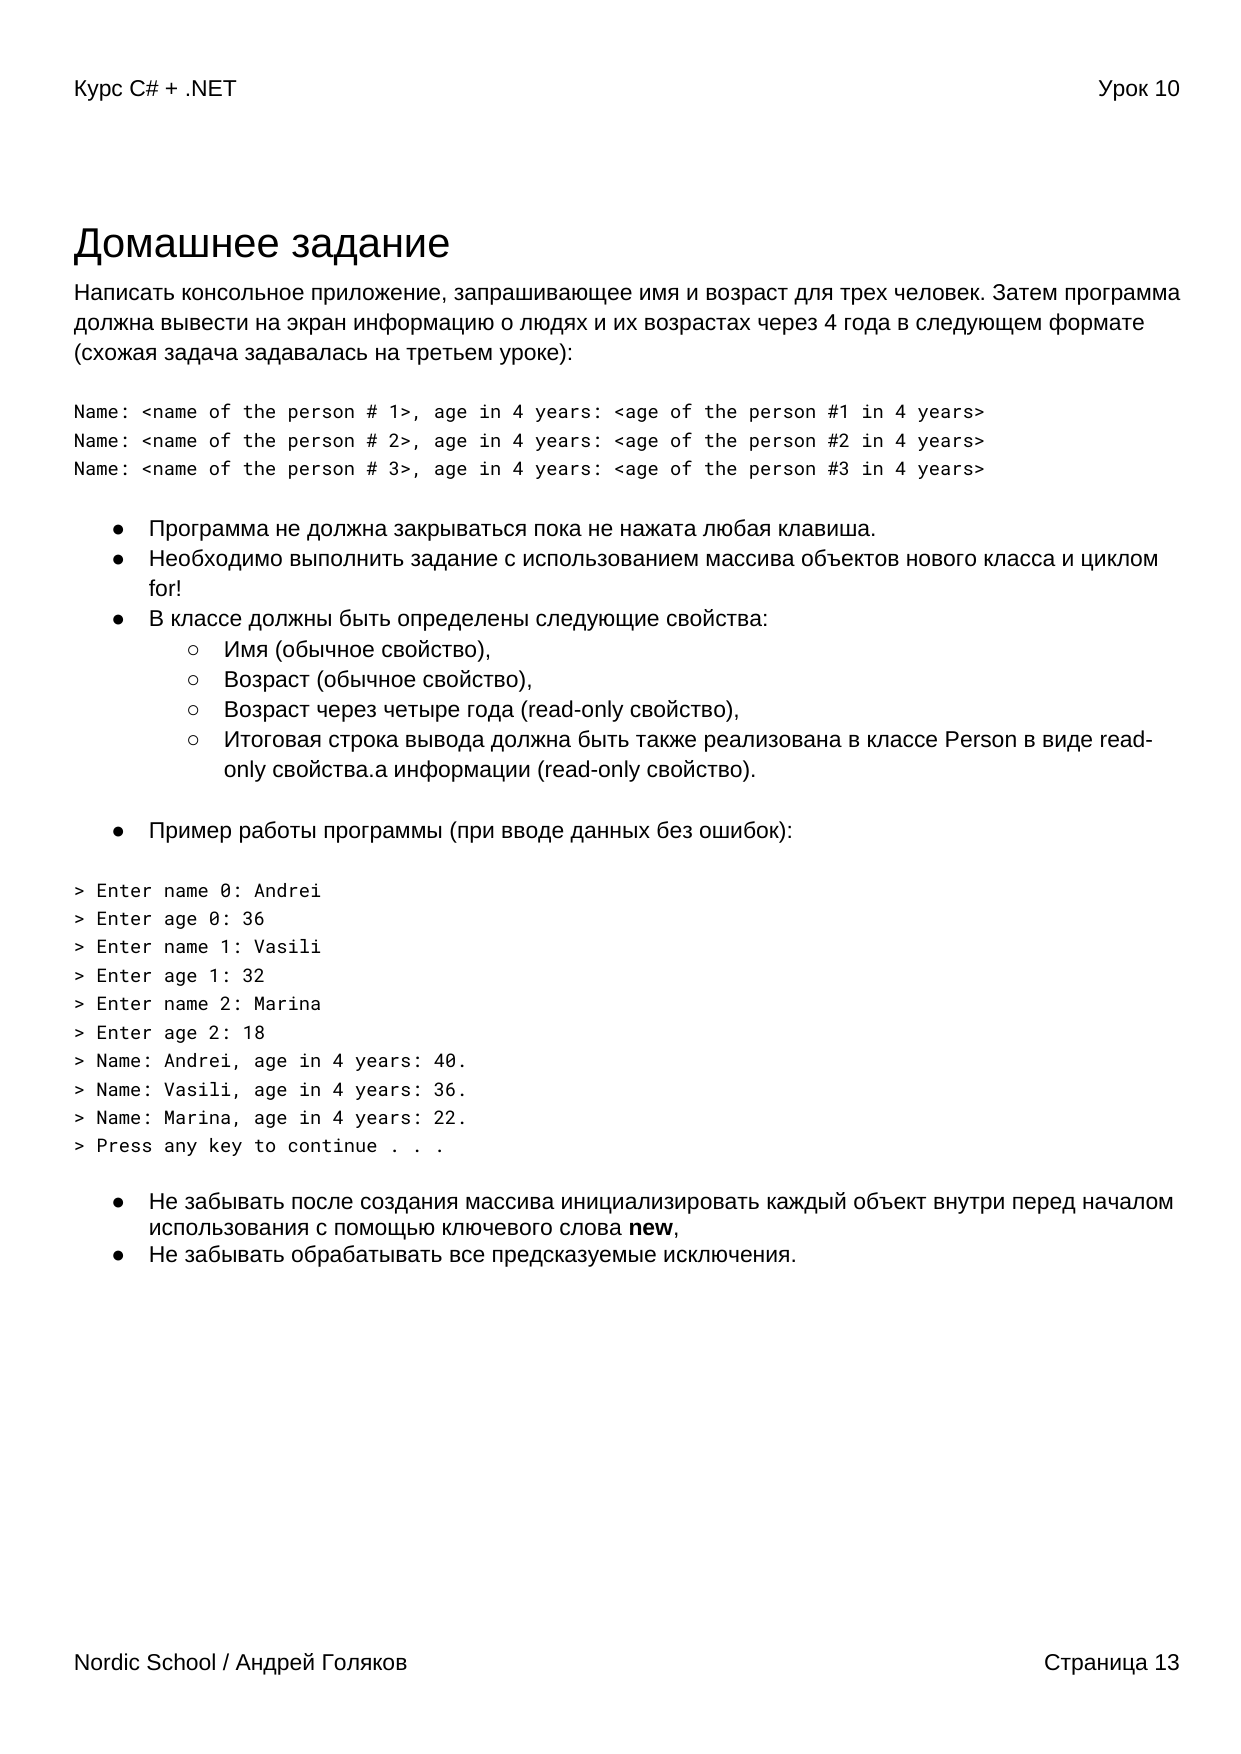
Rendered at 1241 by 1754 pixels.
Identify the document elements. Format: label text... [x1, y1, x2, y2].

subtitle Домашнее задание [74, 218, 1181, 266]
list Возраст (обычное свойство), [186, 666, 1181, 692]
text > Enter age 1: 32 [74, 963, 1181, 987]
list Итоговая строка вывода должна быть также реализована в классе Person в виде read-only свойства.а информации (read-only свойство). [186, 726, 1181, 783]
list Имя (обычное свойство), [186, 636, 1181, 662]
text > Enter name 2: Marina [74, 991, 1181, 1016]
text > Enter age 0: 36 [74, 906, 1181, 931]
text > Name: Marina, age in 4 years: 22. [74, 1105, 1181, 1129]
list Не забывать обрабатывать все предсказуемые исключения. [111, 1241, 1181, 1267]
text > Name: Andrei, age in 4 years: 40. [74, 1048, 1181, 1073]
list В классе должны быть определены следующие свойства: [111, 605, 1181, 632]
text Name: <name of the person # 2>, age in 4 years: <age of the person #2 in 4 years> [74, 428, 1181, 452]
list Необходимо выполнить задание с использованием массива объектов нового класса и циклом for! [111, 545, 1181, 602]
list Не забывать после создания массива инициализировать каждый объект внутри перед началом использования с помощью ключевого слова new, [111, 1188, 1181, 1241]
text > Press any key to continue . . . [74, 1133, 1181, 1158]
text > Name: Vasili, age in 4 years: 36. [74, 1076, 1181, 1101]
list Программа не должна закрываться пока не нажата любая клавиша. [111, 515, 1181, 541]
text > Enter age 2: 18 [74, 1019, 1181, 1044]
text > Enter name 1: Vasili [74, 934, 1181, 959]
list Пример работы программы (при вводе данных без ошибок): [111, 817, 1181, 843]
text Name: <name of the person # 3>, age in 4 years: <age of the person #3 in 4 years> [74, 456, 1181, 481]
list Возраст через четыре года (read-only свойство), [186, 696, 1181, 722]
text Написать консольное приложение, запрашивающее имя и возраст для трех человек. Затем программа должна вывести на экран информацию о людях и их возрастах через 4 года в следующем формате (схожая задача задавалась на третьем уроке): [74, 278, 1181, 365]
text Name: <name of the person # 1>, age in 4 years: <age of the person #1 in 4 years> [74, 399, 1181, 424]
text > Enter name 0: Andrei [74, 877, 1181, 902]
